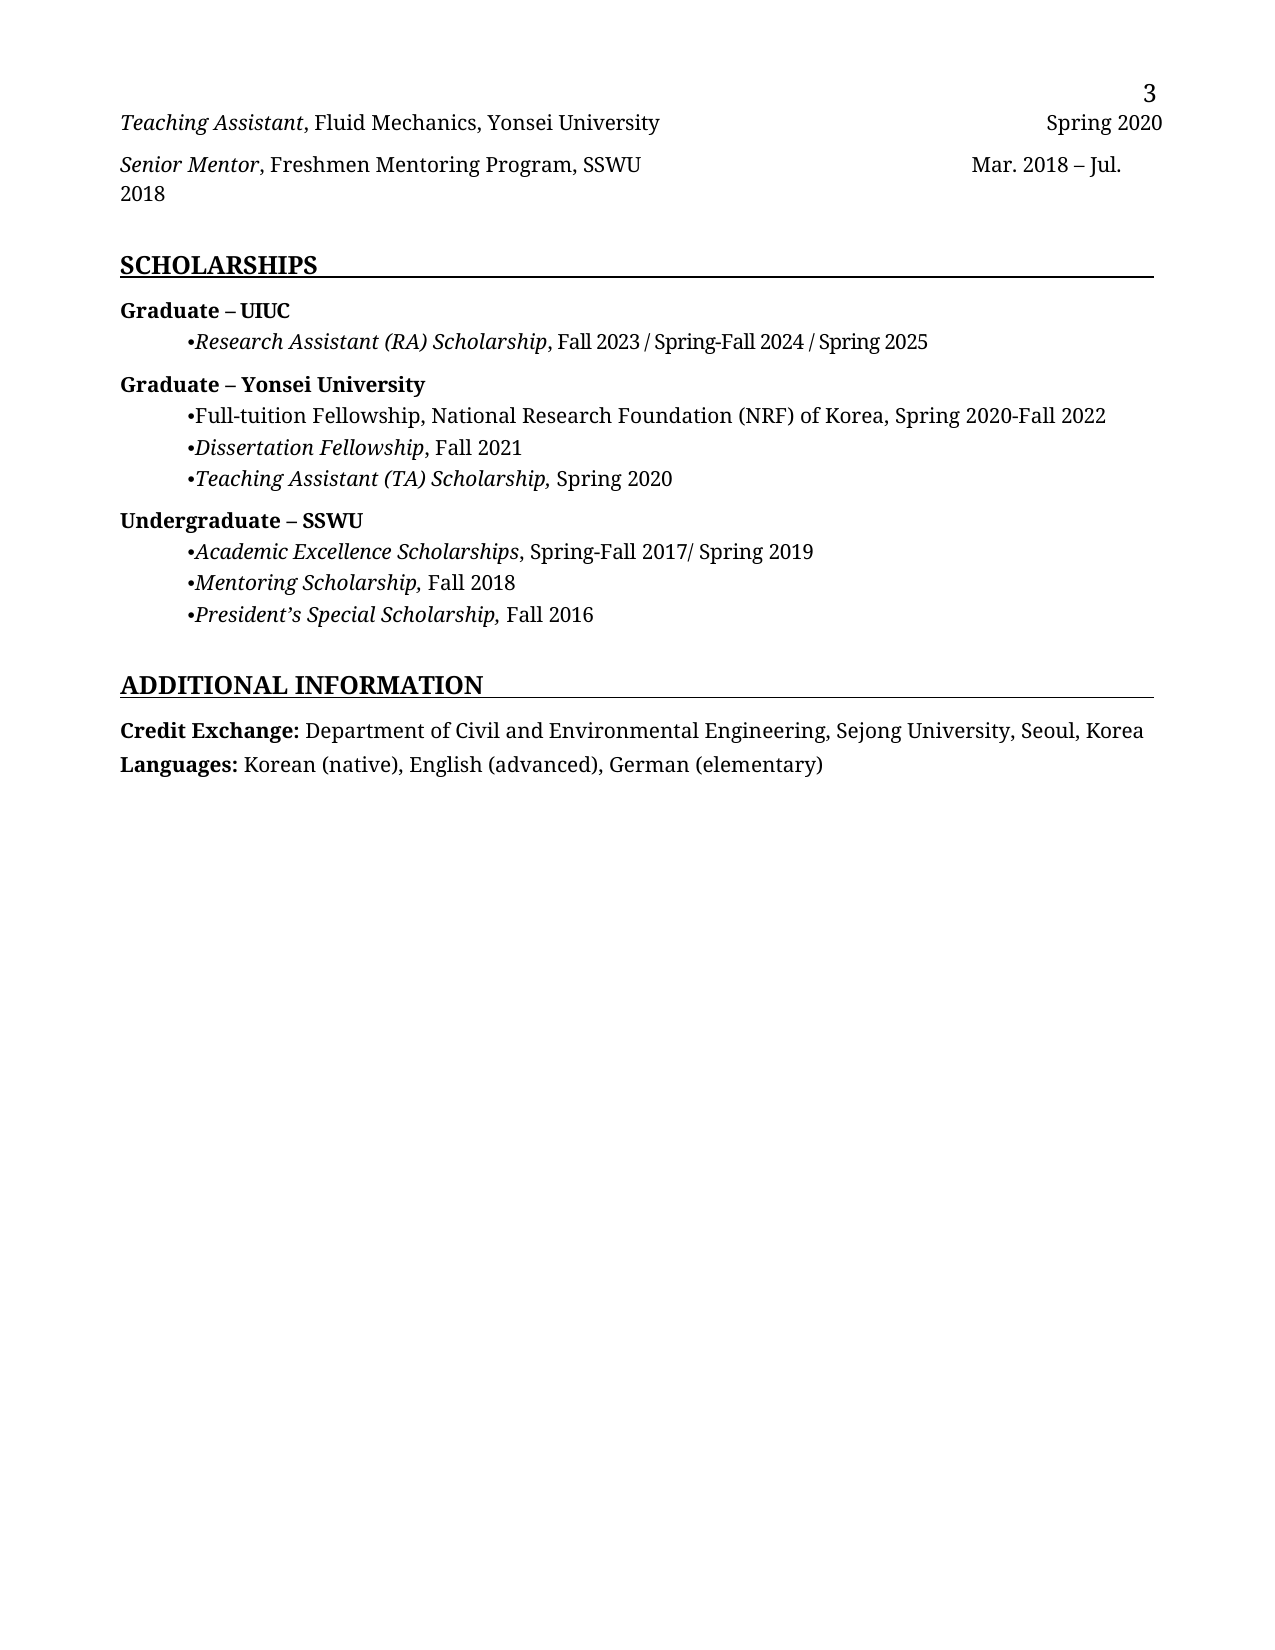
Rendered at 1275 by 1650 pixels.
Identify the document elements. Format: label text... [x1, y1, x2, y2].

subtitle ADDITIONAL INFORMATION [120, 668, 1167, 702]
text Credit Exchange: Department of Civil and Environmental Engineering, Sejong University, Seoul, Korea [120, 717, 1167, 745]
list Dissertation Fellowship, Fall 2021 [187, 433, 1167, 461]
list Full-tuition Fellowship, National Research Foundation (NRF) of Korea, Spring 2020-Fall 2022 [187, 402, 1167, 430]
subtitle Graduate – UIUC [120, 296, 1167, 324]
list Teaching Assistant (TA) Scholarship, Spring 2020 [187, 464, 1167, 492]
list Mentoring Scholarship, Fall 2018 [187, 568, 1167, 597]
list President’s Special Scholarship, Fall 2016 [187, 600, 1167, 628]
subtitle Graduate – Yonsei University [120, 370, 1167, 398]
text Teaching Assistant, Fluid Mechanics, Yonsei University Spring 2020 [120, 108, 1167, 137]
list Academic Excellence Scholarships, Spring-Fall 2017/ Spring 2019 [187, 537, 1167, 566]
list Research Assistant (RA) Scholarship, Fall 2023 / Spring-Fall 2024 / Spring 2025 [187, 327, 1167, 356]
subtitle SCHOLARSHIPS [120, 247, 1167, 281]
text Languages: Korean (native), English (advanced), German (elementary) [120, 750, 1167, 779]
text Senior Mentor, Freshmen Mentoring Program, SSWU Mar. 2018 – Jul. 2018 [120, 150, 1167, 207]
subtitle Undergraduate – SSWU [120, 506, 1167, 534]
